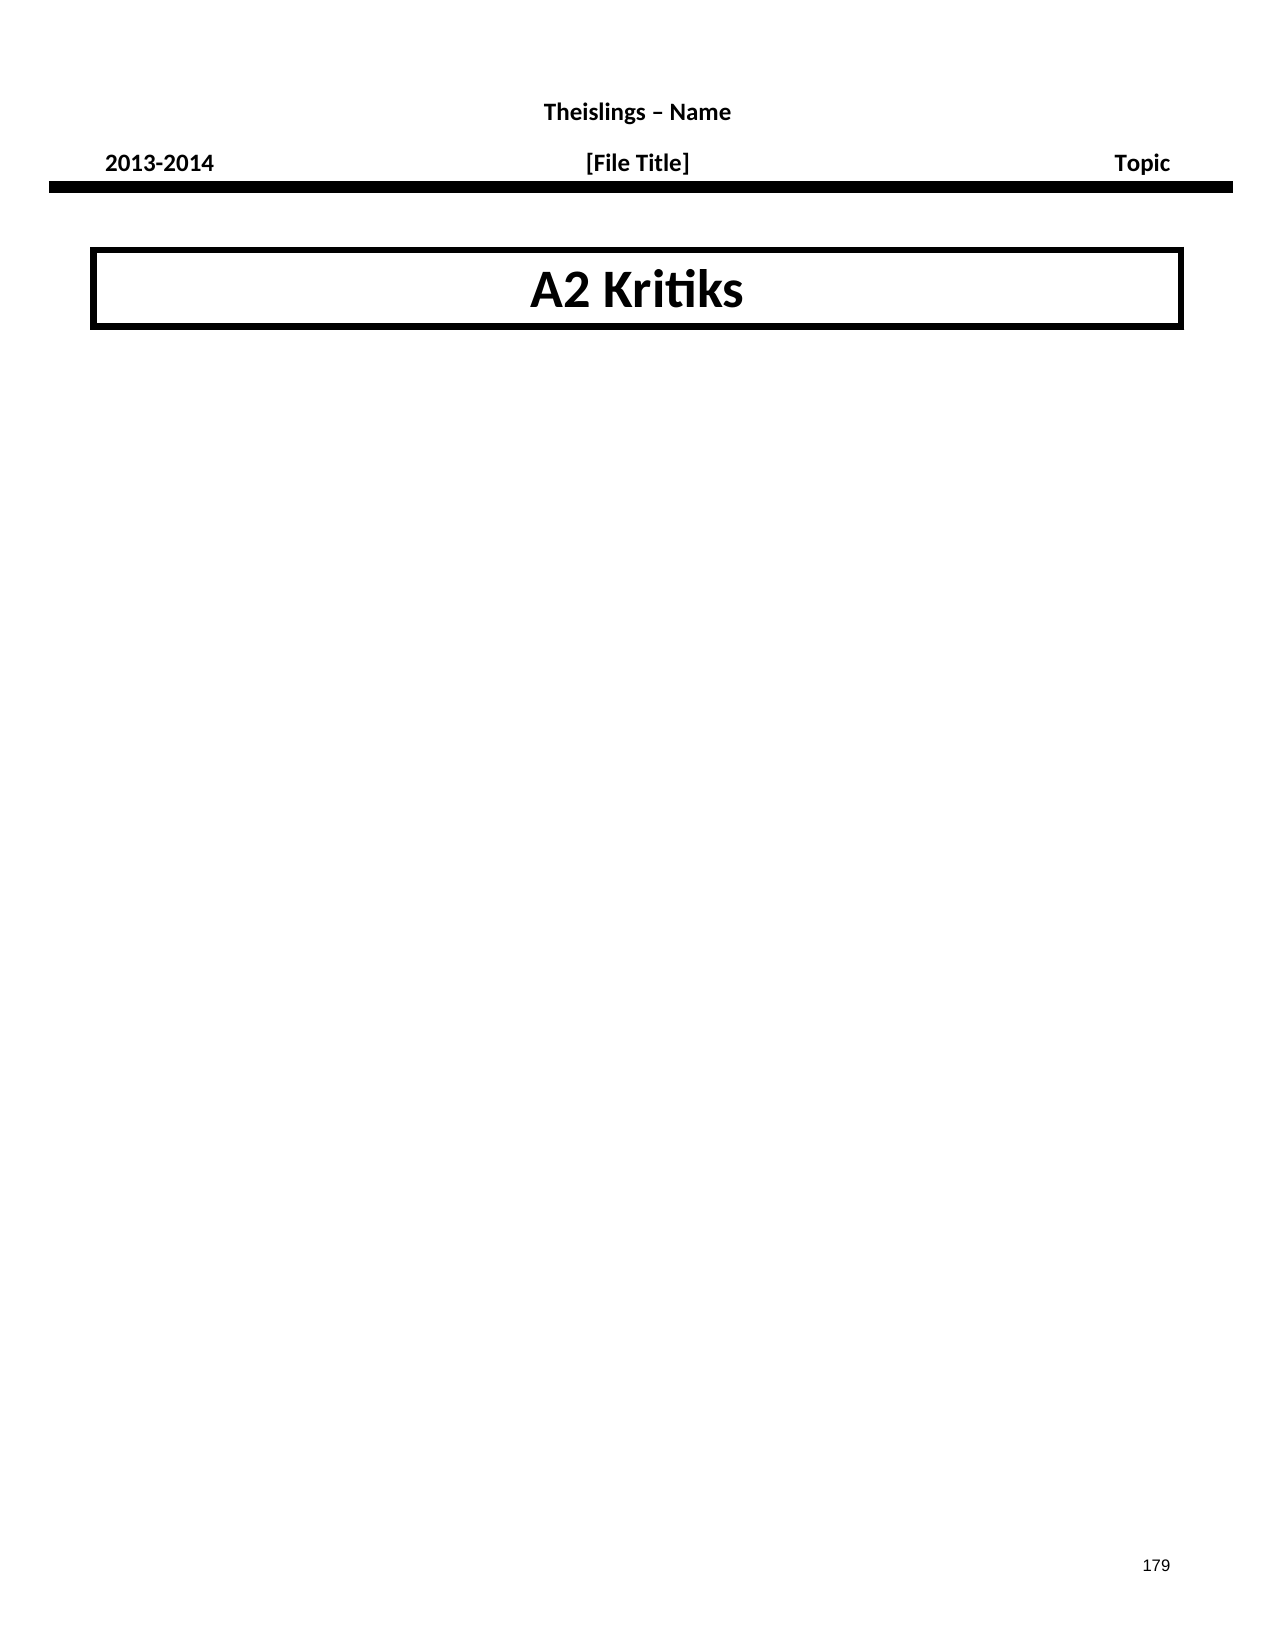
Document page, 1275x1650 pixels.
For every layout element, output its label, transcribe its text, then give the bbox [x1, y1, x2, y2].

subtitle A2 Kritiks [97, 253, 1178, 323]
